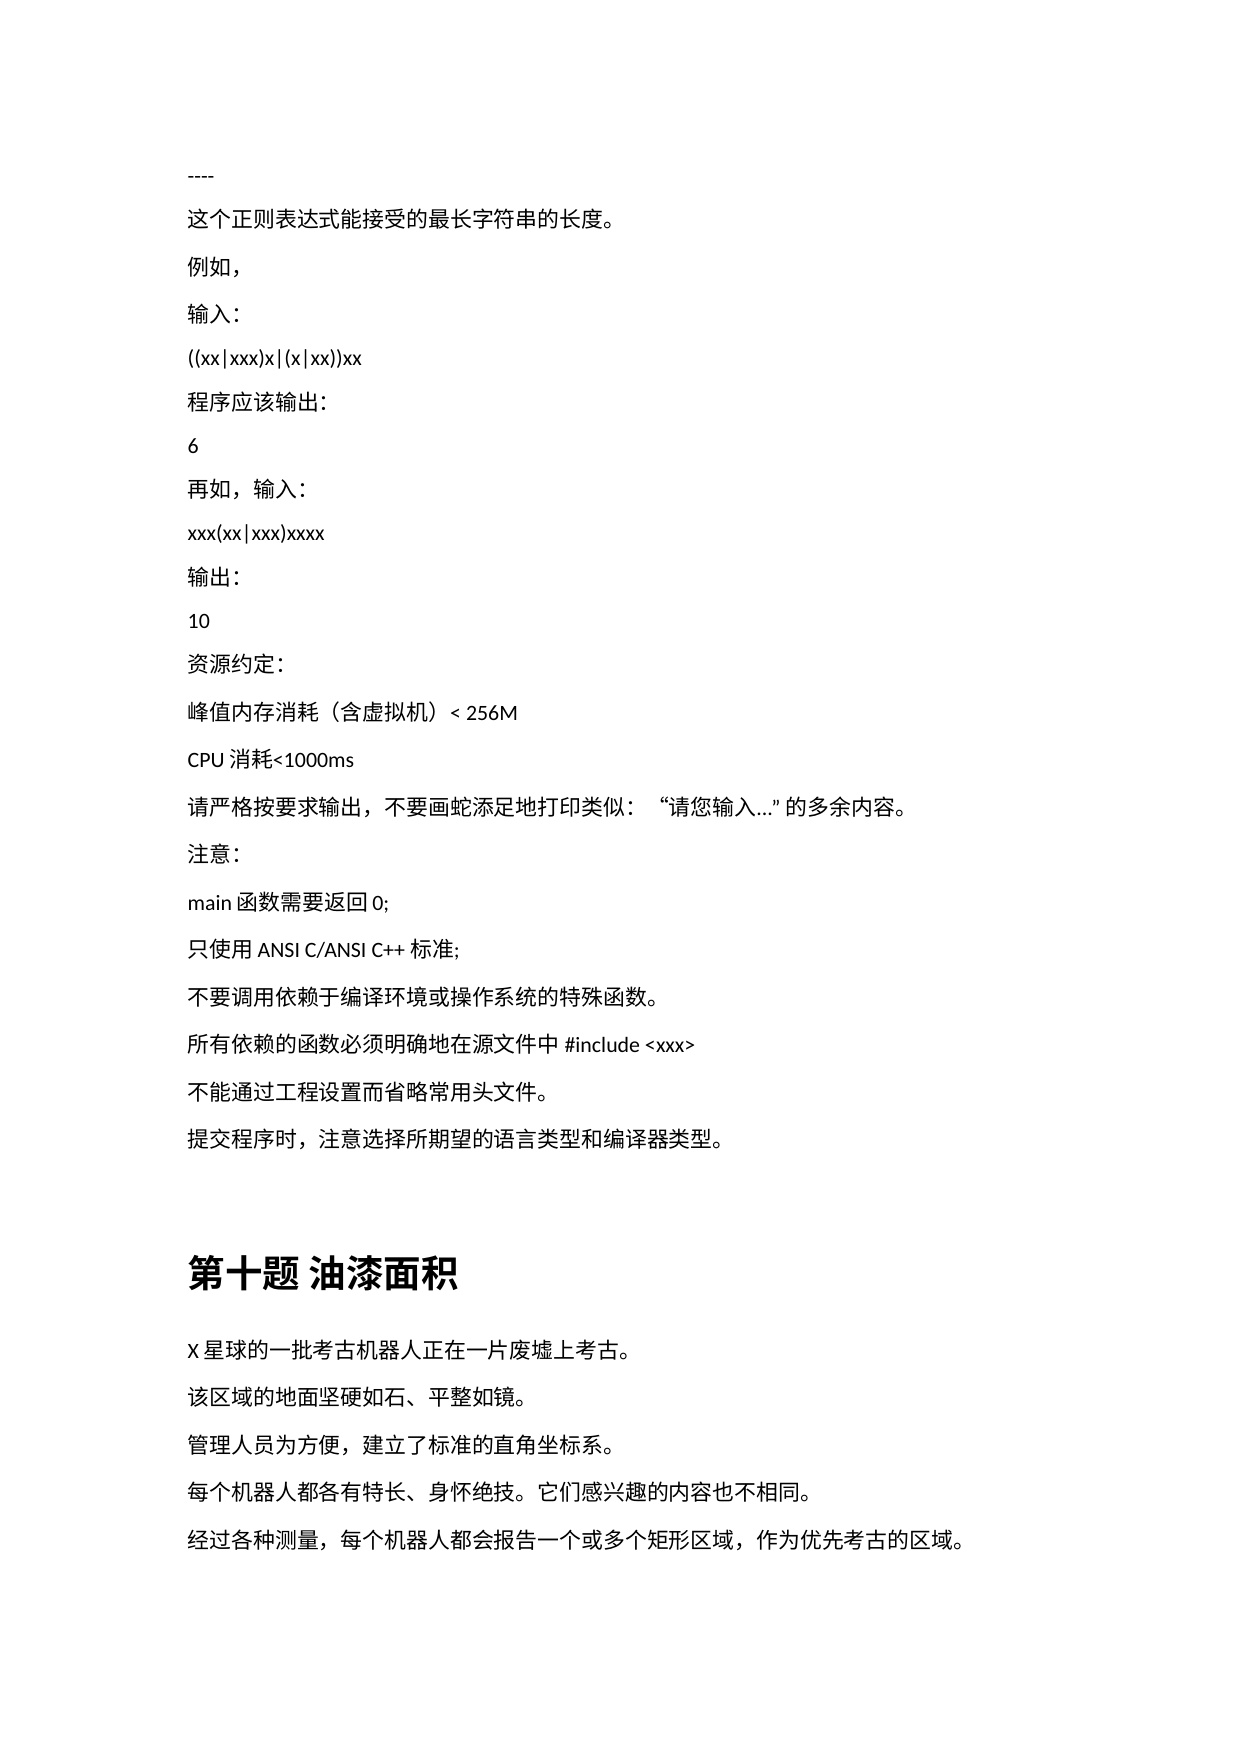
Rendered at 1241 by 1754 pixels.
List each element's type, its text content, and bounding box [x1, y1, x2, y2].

text 不能通过工程设置而省略常用头文件。 [187, 1074, 1053, 1106]
text 资源约定： [187, 647, 1053, 679]
text 每个机器人都各有特长、身怀绝技。它们感兴趣的内容也不相同。 [187, 1475, 1053, 1507]
text CPU消耗<1000ms [187, 742, 1053, 774]
text xxx(xx|xxx)xxxx [187, 519, 1053, 546]
text main函数需要返回0; [187, 884, 1053, 916]
text 提交程序时，注意选择所期望的语言类型和编译器类型。 [187, 1122, 1053, 1154]
text 输入： [187, 297, 1053, 329]
text ((xx|xxx)x|(x|xx))xx [187, 344, 1053, 371]
text 再如，输入： [187, 472, 1053, 504]
subtitle 第十题 油漆面积 [187, 1239, 1053, 1304]
text 管理人员为方便，建立了标准的直角坐标系。 [187, 1428, 1053, 1459]
text 10 [187, 607, 1053, 634]
text 峰值内存消耗（含虚拟机）< 256M [187, 694, 1053, 726]
text 这个正则表达式能接受的最长字符串的长度。 [187, 202, 1053, 234]
text 请严格按要求输出，不要画蛇添足地打印类似：“请您输入...” 的多余内容。 [187, 789, 1053, 821]
text 该区域的地面坚硬如石、平整如镜。 [187, 1380, 1053, 1412]
text X星球的一批考古机器人正在一片废墟上考古。 [187, 1333, 1053, 1364]
text 例如， [187, 249, 1053, 281]
text 注意： [187, 837, 1053, 869]
text 不要调用依赖于编译环境或操作系统的特殊函数。 [187, 979, 1053, 1011]
text 经过各种测量，每个机器人都会报告一个或多个矩形区域，作为优先考古的区域。 [187, 1523, 1053, 1554]
text 程序应该输出： [187, 384, 1053, 416]
text ---- [187, 162, 1053, 189]
text 所有依赖的函数必须明确地在源文件中 #include <xxx> [187, 1027, 1053, 1059]
text 只使用ANSI C/ANSI C++ 标准; [187, 932, 1053, 964]
text 输出： [187, 559, 1053, 591]
text 6 [187, 432, 1053, 459]
